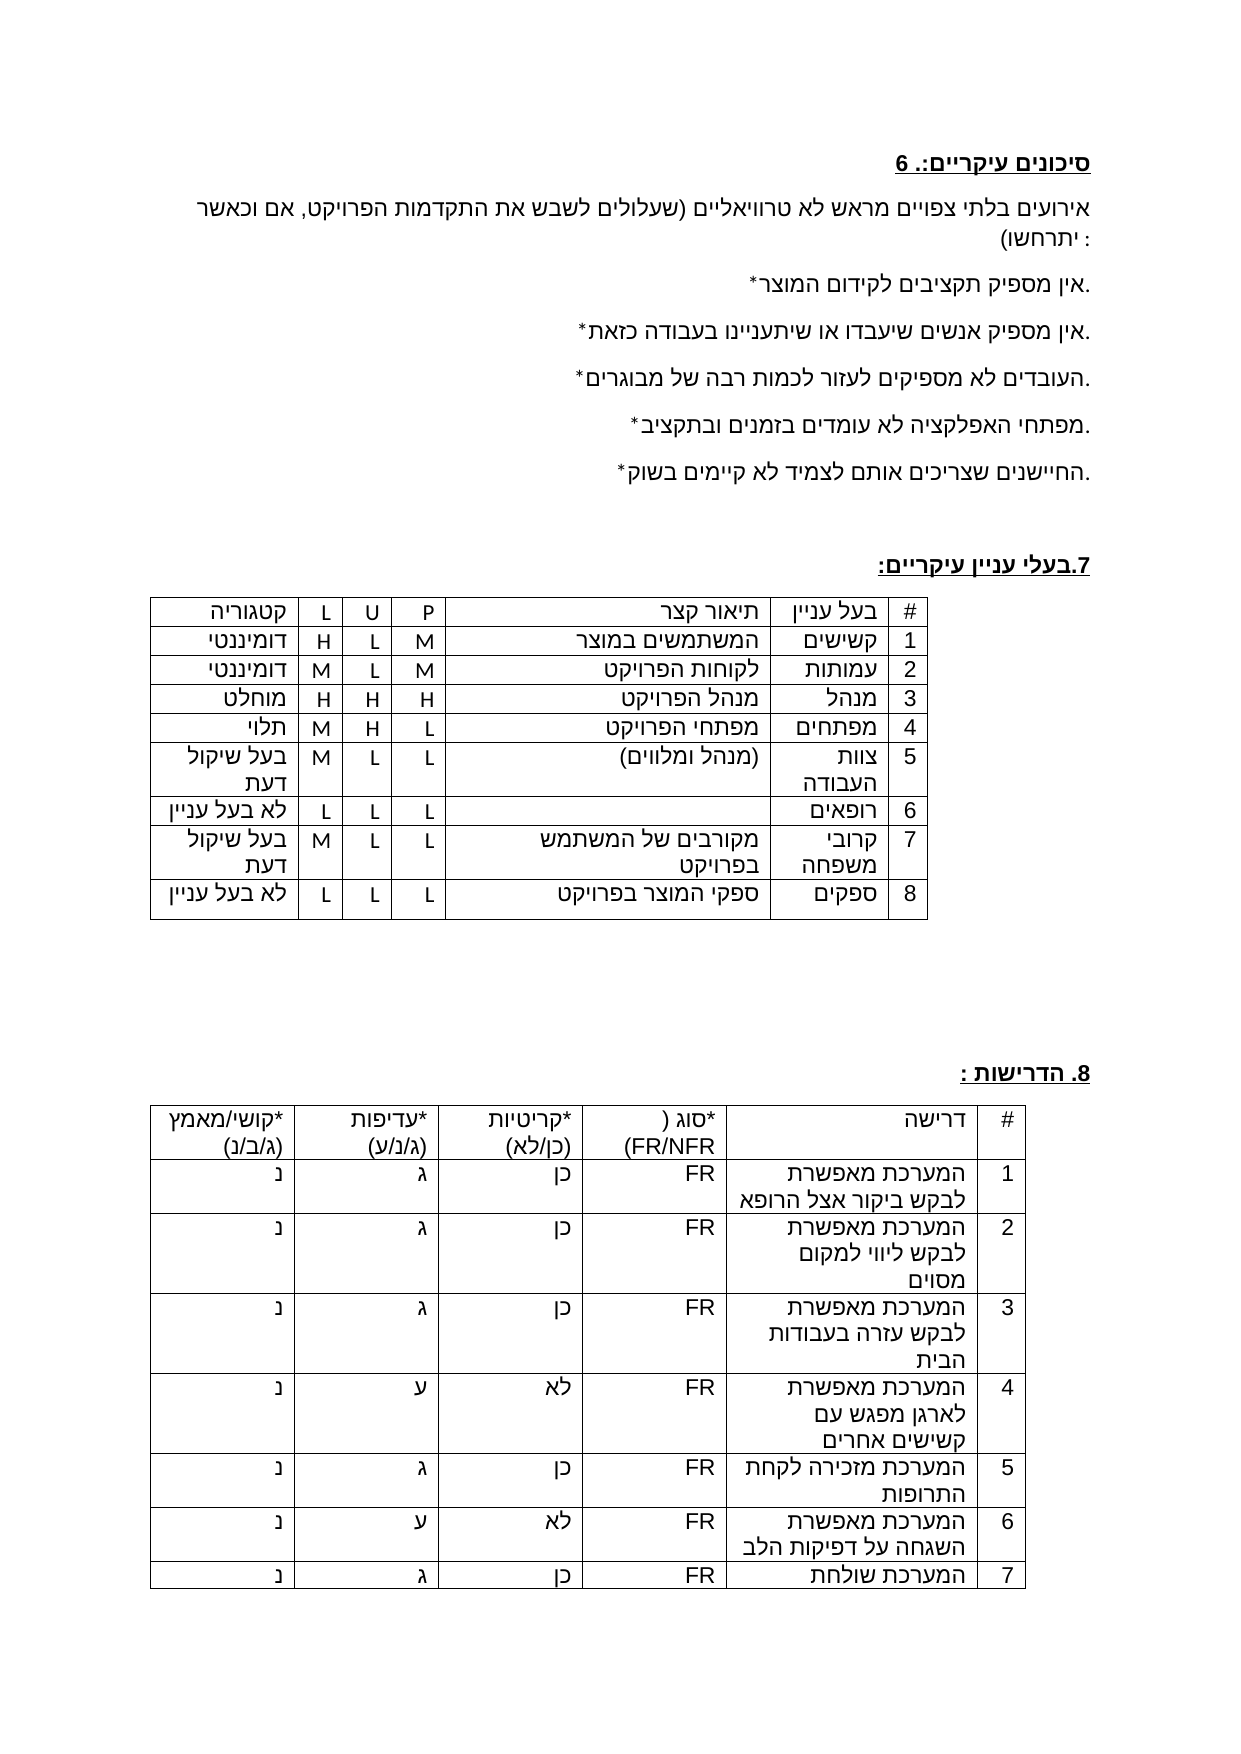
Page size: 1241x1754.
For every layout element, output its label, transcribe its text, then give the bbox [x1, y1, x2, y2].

table_cell לקוחות הפרויקט [446, 656, 770, 684]
table_cell L [392, 880, 445, 919]
table_cell M [299, 826, 342, 879]
table_cell כן [439, 1294, 582, 1373]
text 7.בעלי עניין עיקריים: [150, 552, 1090, 578]
table_cell בעל שיקול דעת [151, 743, 298, 796]
table_cell L [343, 656, 391, 684]
table_cell M [299, 714, 342, 742]
table_cell לא בעל עניין [151, 797, 298, 825]
table_cell ע [295, 1508, 438, 1561]
table_cell נ [151, 1374, 294, 1453]
table_cell ע [295, 1374, 438, 1453]
table_cell המערכת מאפשרת לבקש ליווי למקום מסוים [727, 1214, 977, 1293]
table_cell L [299, 880, 342, 919]
table_cell L [343, 627, 391, 655]
table_cell רופאים [771, 797, 888, 825]
table_cell כן [439, 1214, 582, 1293]
table_cell ג [295, 1160, 438, 1213]
table_cell 6 [889, 797, 927, 825]
table_cell 1 [978, 1160, 1025, 1213]
table_cell H [392, 685, 445, 713]
table_cell לא [439, 1508, 582, 1561]
text *החיישנים שצריכים אותם לצמיד לא קיימים בשוק. [150, 458, 1090, 486]
table_cell 7 [889, 826, 927, 879]
table_cell ג [295, 1562, 438, 1588]
table_cell לא [439, 1374, 582, 1453]
table_cell 7 [978, 1562, 1025, 1588]
table_header דרישה [727, 1106, 977, 1159]
table_header *קושי/מאמץ (ג/ב/נ) [151, 1106, 294, 1159]
table_cell כן [439, 1160, 582, 1213]
table_cell המערכת מאפשרת השגחה על דפיקות הלב [727, 1508, 977, 1561]
text *אין מספיק תקציבים לקידום המוצר. [150, 271, 1090, 298]
table_cell 6 [978, 1508, 1025, 1561]
table_cell קשישים [771, 627, 888, 655]
table_cell צוות העבודה [771, 743, 888, 796]
table_cell ג [295, 1294, 438, 1373]
table_cell H [343, 685, 391, 713]
table_cell המערכת מאפשרת לבקש ביקור אצל הרופא [727, 1160, 977, 1213]
table_cell L [299, 797, 342, 825]
text אירועים בלתי צפויים מראש לא טרוויאליים (שעלולים לשבש את התקדמות הפרויקט, אם וכאשר יתרחשו) : [150, 195, 1090, 252]
table_cell מנהל הפרויקט [446, 685, 770, 713]
table_cell דומיננטי [151, 627, 298, 655]
table_cell ג [295, 1214, 438, 1293]
table_cell 5 [978, 1454, 1025, 1507]
table_cell L [343, 797, 391, 825]
table_cell נ [151, 1160, 294, 1213]
table_cell H [299, 685, 342, 713]
table_cell מנהל [771, 685, 888, 713]
table_cell M [299, 743, 342, 796]
table_cell לא בעל עניין [151, 880, 298, 919]
table_cell מקורבים של המשתמש בפרויקט [446, 826, 770, 879]
table_cell 5 [889, 743, 927, 796]
table_cell FR [583, 1508, 726, 1561]
text סיכונים עיקריים:. 6 [150, 150, 1090, 176]
table_cell FR [583, 1294, 726, 1373]
table_header קטגוריה [151, 598, 298, 626]
table_cell דומיננטי [151, 656, 298, 684]
table_header בעל עניין [771, 598, 888, 626]
table_cell FR [583, 1374, 726, 1453]
table_cell 1 [889, 627, 927, 655]
table_cell ג [295, 1454, 438, 1507]
table_cell FR [583, 1214, 726, 1293]
table_cell L [392, 743, 445, 796]
table_cell (מנהל ומלווים) [446, 743, 770, 796]
table_cell קרובי משפחה [771, 826, 888, 879]
table_cell M [392, 656, 445, 684]
table_cell 8 [889, 880, 927, 919]
table_cell 2 [978, 1214, 1025, 1293]
table_cell FR [583, 1160, 726, 1213]
table_header *קריטיות (כן/לא) [439, 1106, 582, 1159]
table_cell נ [151, 1294, 294, 1373]
table_cell בעל שיקול דעת [151, 826, 298, 879]
table_cell ספקים [771, 880, 888, 919]
table_cell FR [583, 1454, 726, 1507]
table_cell FR [583, 1562, 726, 1588]
table_cell עמותות [771, 656, 888, 684]
table_cell כן [439, 1562, 582, 1588]
table_cell מוחלט [151, 685, 298, 713]
table_cell נ [151, 1214, 294, 1293]
table_cell המערכת מאפשרת לארגן מפגש עם קשישים אחרים [727, 1374, 977, 1453]
table_cell מפתחים [771, 714, 888, 742]
table_cell L [392, 714, 445, 742]
table_header P [392, 598, 445, 626]
table_cell 3 [889, 685, 927, 713]
table_cell M [392, 627, 445, 655]
table_cell L [343, 880, 391, 919]
text *העובדים לא מספיקים לעזור לכמות רבה של מבוגרים. [150, 364, 1090, 392]
table_cell 4 [978, 1374, 1025, 1453]
table_header # [889, 598, 927, 626]
table_cell L [343, 826, 391, 879]
table_cell המשתמשים במוצר [446, 627, 770, 655]
table_header תיאור קצר [446, 598, 770, 626]
table_cell 3 [978, 1294, 1025, 1373]
text *מפתחי האפלקציה לא עומדים בזמנים ובתקציב. [150, 411, 1090, 439]
table_cell תלוי [151, 714, 298, 742]
table_cell 2 [889, 656, 927, 684]
table_cell 4 [889, 714, 927, 742]
table_cell L [343, 743, 391, 796]
table_header U [343, 598, 391, 626]
table_cell כן [439, 1454, 582, 1507]
table_cell [446, 797, 770, 825]
table_cell נ [151, 1508, 294, 1561]
table_header # [978, 1106, 1025, 1159]
table_header *סוג (FR/NFR) [583, 1106, 726, 1159]
table_cell H [343, 714, 391, 742]
table_cell המערכת מזכירה לקחת התרופות [727, 1454, 977, 1507]
table_cell L [392, 797, 445, 825]
table_cell L [392, 826, 445, 879]
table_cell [727, 1562, 977, 1588]
table_cell M [299, 656, 342, 684]
table_cell מפתחי הפרויקט [446, 714, 770, 742]
table_cell נ [151, 1562, 294, 1588]
table_cell H [299, 627, 342, 655]
table_header L [299, 598, 342, 626]
text *אין מספיק אנשים שיעבדו או שיתעניינו בעבודה כזאת. [150, 317, 1090, 345]
table_header *עדיפות (ג/נ/ע) [295, 1106, 438, 1159]
text 8. הדרישות : [150, 1060, 1090, 1087]
table_cell נ [151, 1454, 294, 1507]
table_cell המערכת מאפשרת לבקש עזרה בעבודות הבית [727, 1294, 977, 1373]
table_cell ספקי המוצר בפרויקט [446, 880, 770, 919]
